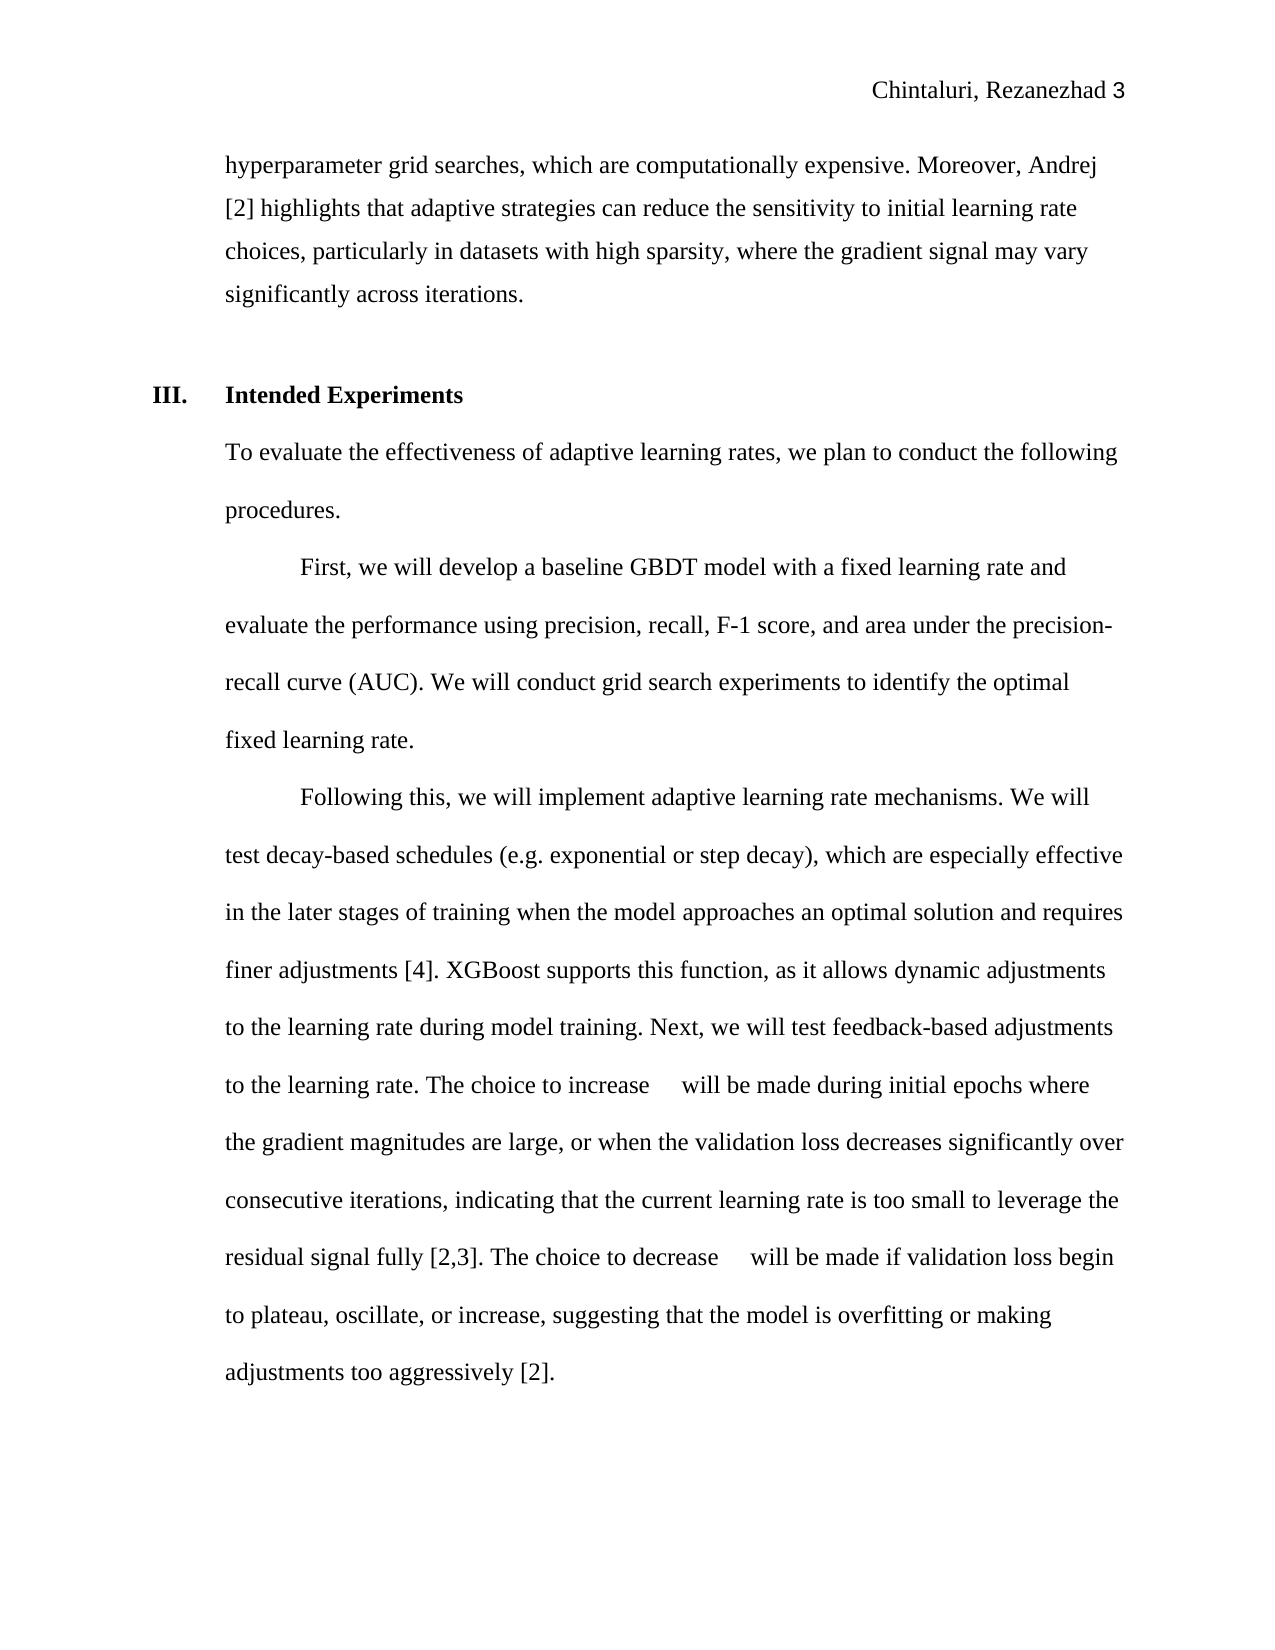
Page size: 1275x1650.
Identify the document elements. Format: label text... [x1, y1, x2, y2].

list Intended Experiments [187, 380, 1125, 409]
text First, we will develop a baseline GBDT model with a fixed learning rate and evaluate the performance using precision, recall, F-1 score, and area under the precision-recall curve (AUC). We will conduct grid search experiments to identify the optimal fixed learning rate. [225, 552, 1125, 754]
text To evaluate the effectiveness of adaptive learning rates, we plan to conduct the following procedures. [225, 437, 1125, 524]
text Following this, we will implement adaptive learning rate mechanisms. We will test decay-based schedules (e.g. exponential or step decay), which are especially effective in the later stages of training when the model approaches an optimal solution and requires finer adjustments [4]. XGBoost supports this function, as it allows dynamic adjustments to the learning rate during model training. Next, we will test feedback-based adjustments to the learning rate. The choice to increase 𝛾 will be made during initial epochs where the gradient magnitudes are large, or when the validation loss decreases significantly over consecutive iterations, indicating that the current learning rate is too small to leverage the residual signal fully [2,3]. The choice to decrease 𝛾 will be made if validation loss begin to plateau, oscillate, or increase, suggesting that the model is overfitting or making adjustments too aggressively [2]. [225, 782, 1125, 1386]
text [225, 150, 1125, 308]
